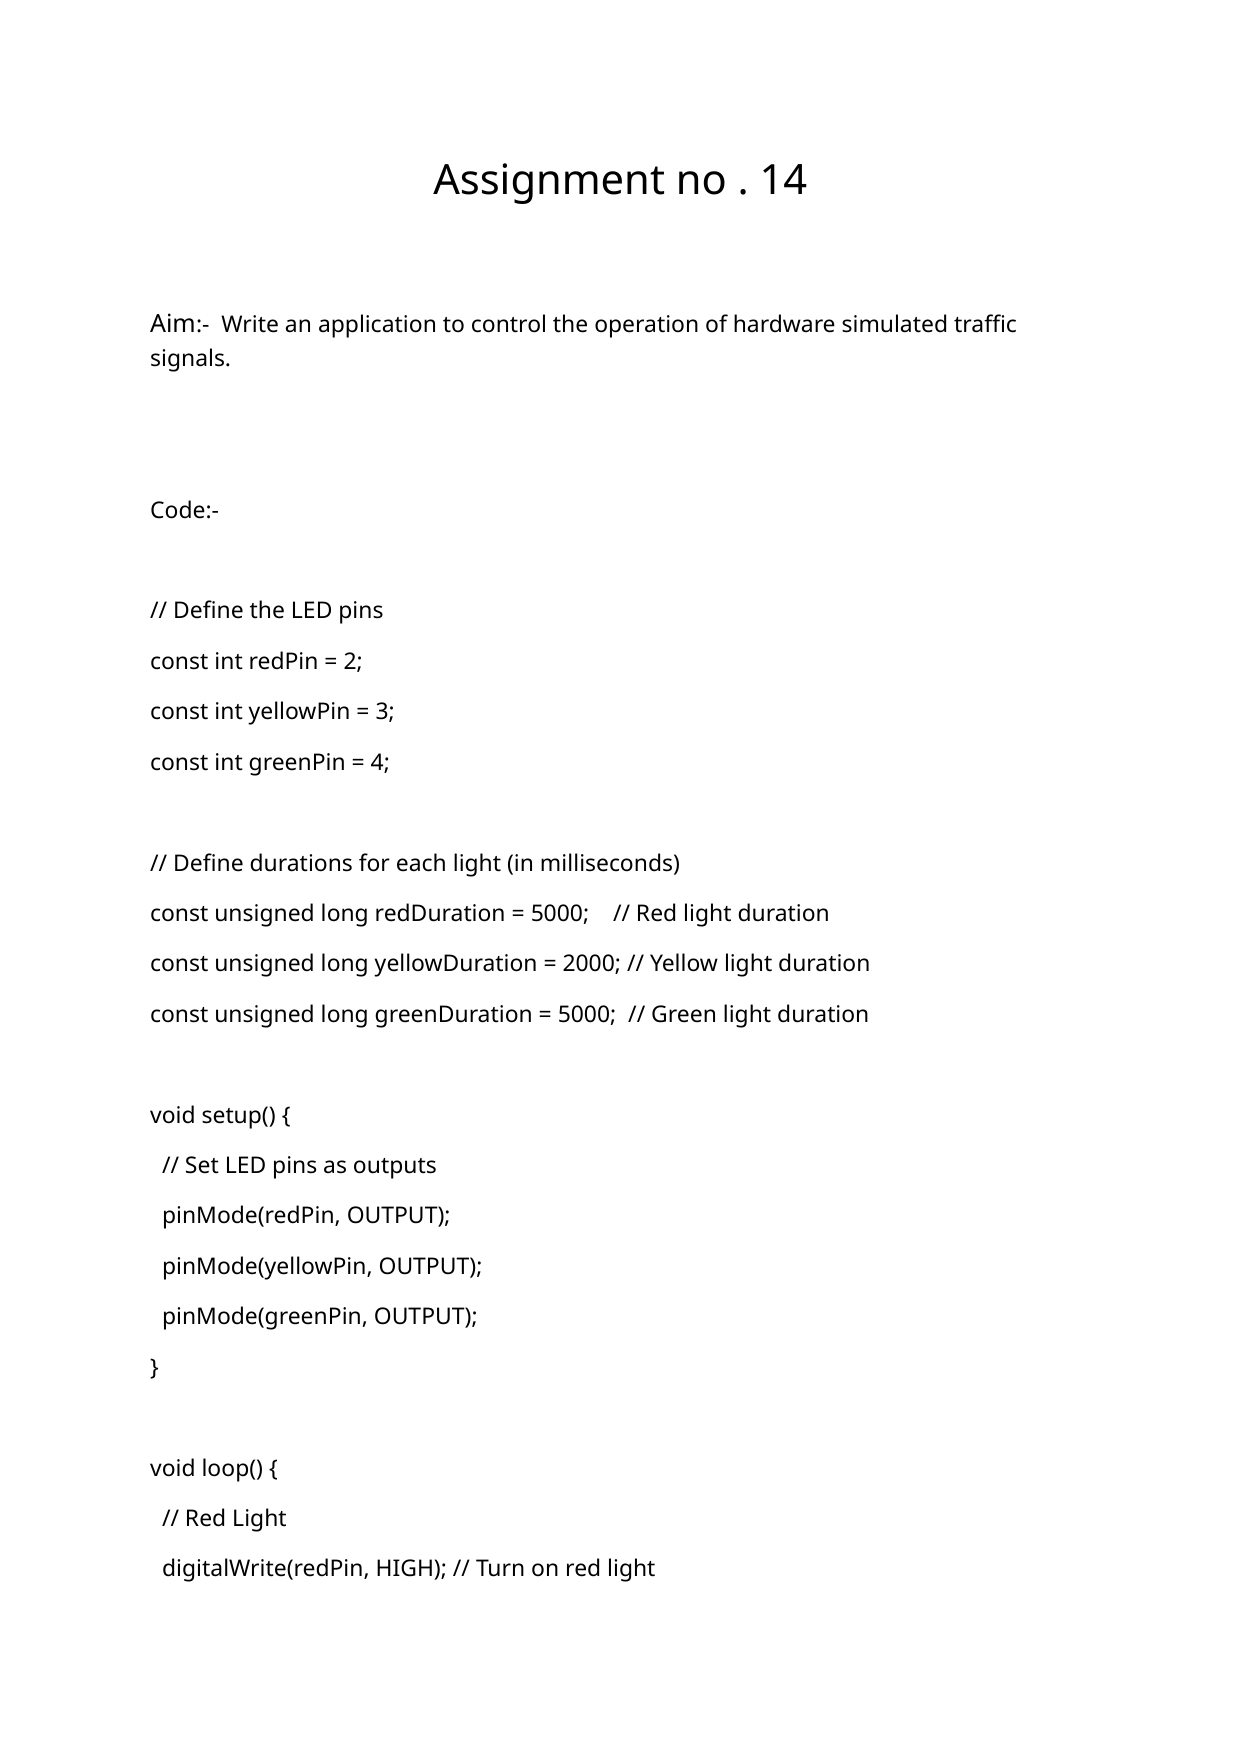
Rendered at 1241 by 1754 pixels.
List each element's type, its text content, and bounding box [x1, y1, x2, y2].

text const unsigned long redDuration = 5000; // Red light duration [150, 897, 1090, 928]
text const int greenPin = 4; [150, 746, 1090, 777]
text Code:- [150, 494, 1090, 525]
text } [150, 1351, 1090, 1382]
text // Set LED pins as outputs [150, 1149, 1090, 1180]
text pinMode(greenPin, OUTPUT); [150, 1300, 1090, 1332]
text // Define durations for each light (in milliseconds) [150, 847, 1090, 878]
text // Red Light [150, 1502, 1090, 1533]
text Aim:- Write an application to control the operation of hardware simulated traffic signals. [150, 306, 1090, 374]
text // Define the LED pins [150, 594, 1090, 626]
text const int redPin = 2; [150, 645, 1090, 676]
text const int yellowPin = 3; [150, 695, 1090, 727]
text digitalWrite(redPin, HIGH); // Turn on red light [150, 1552, 1090, 1584]
text pinMode(redPin, OUTPUT); [150, 1199, 1090, 1231]
text void setup() { [150, 1099, 1090, 1130]
text void loop() { [150, 1452, 1090, 1483]
text pinMode(yellowPin, OUTPUT); [150, 1250, 1090, 1281]
text const unsigned long greenDuration = 5000; // Green light duration [150, 998, 1090, 1029]
text Assignment no . 14 [150, 150, 1090, 207]
text const unsigned long yellowDuration = 2000; // Yellow light duration [150, 947, 1090, 979]
